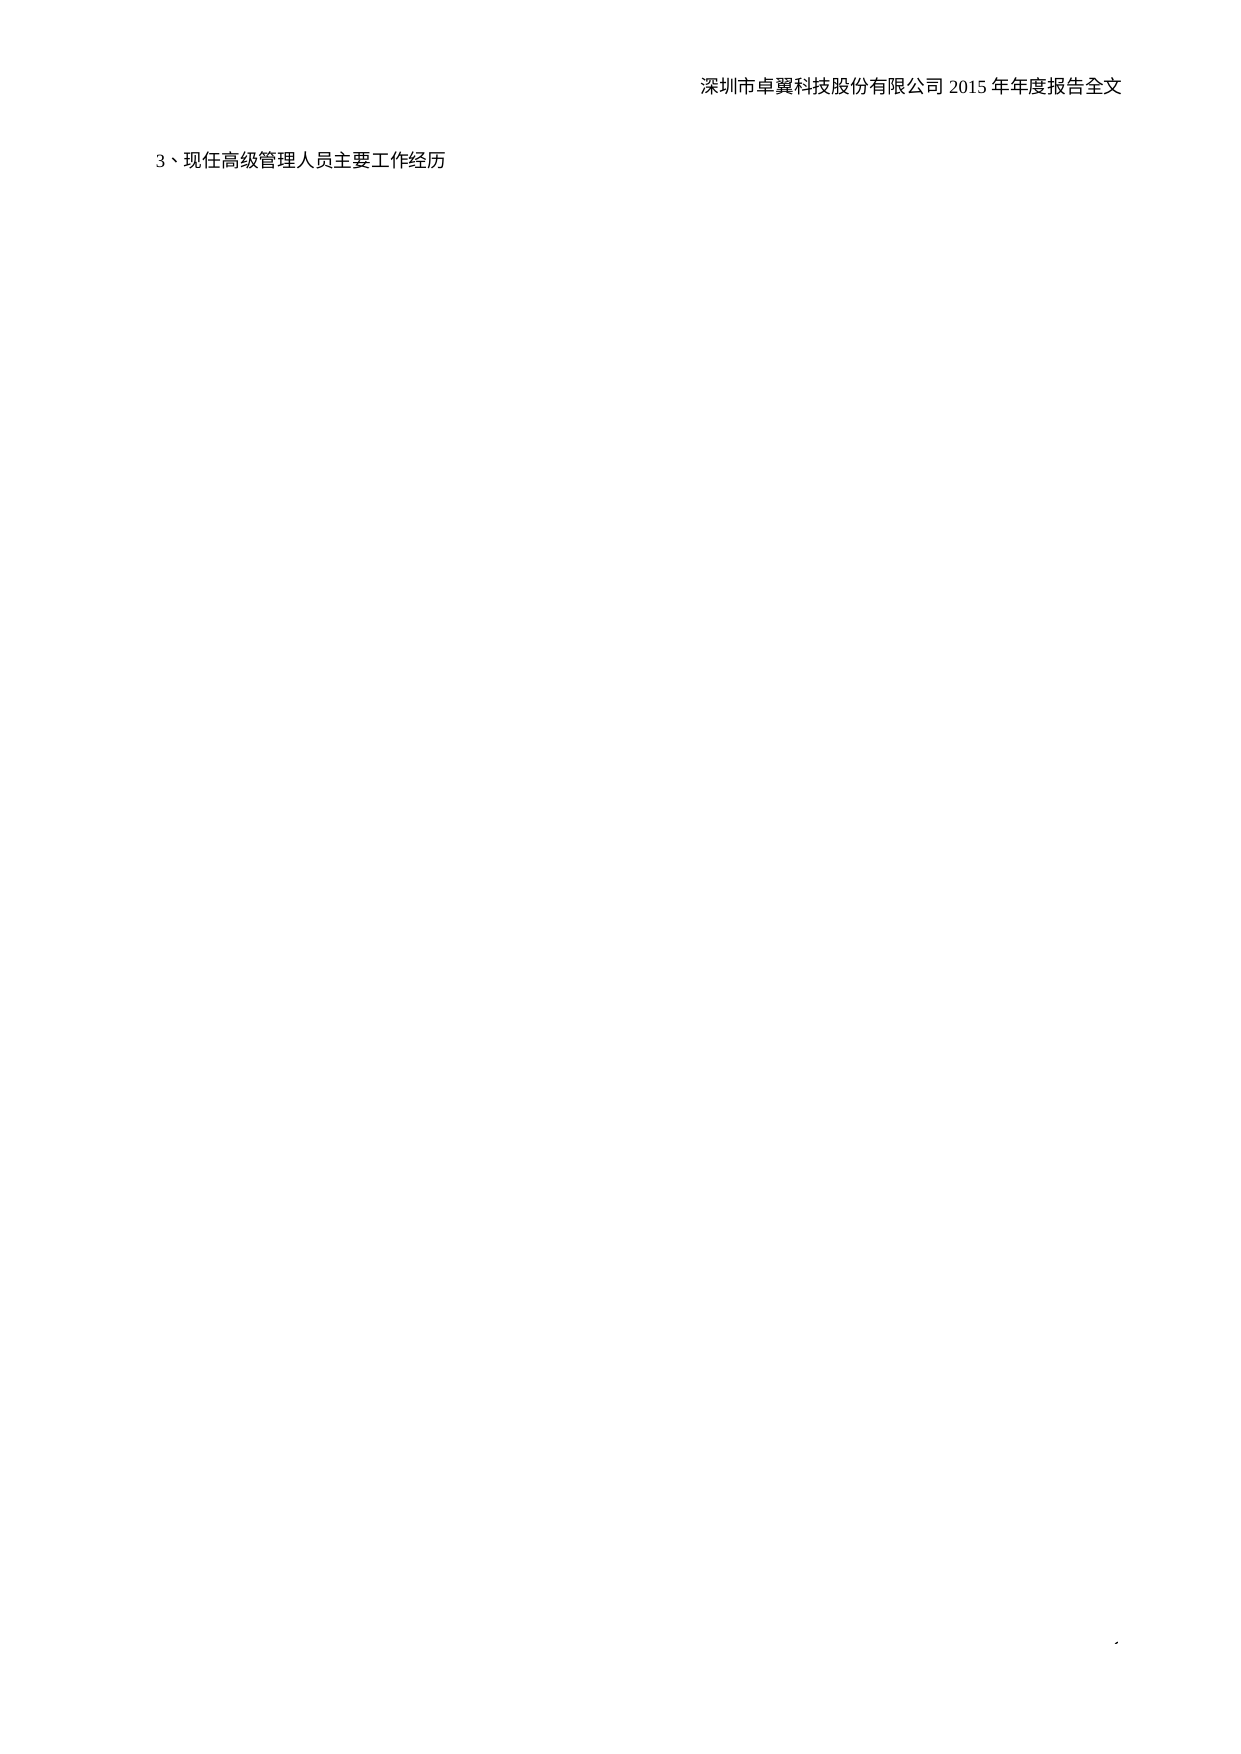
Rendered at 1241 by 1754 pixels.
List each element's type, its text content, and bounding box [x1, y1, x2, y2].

text 3、现任高级管理人员主要工作经历 [156, 147, 1133, 173]
